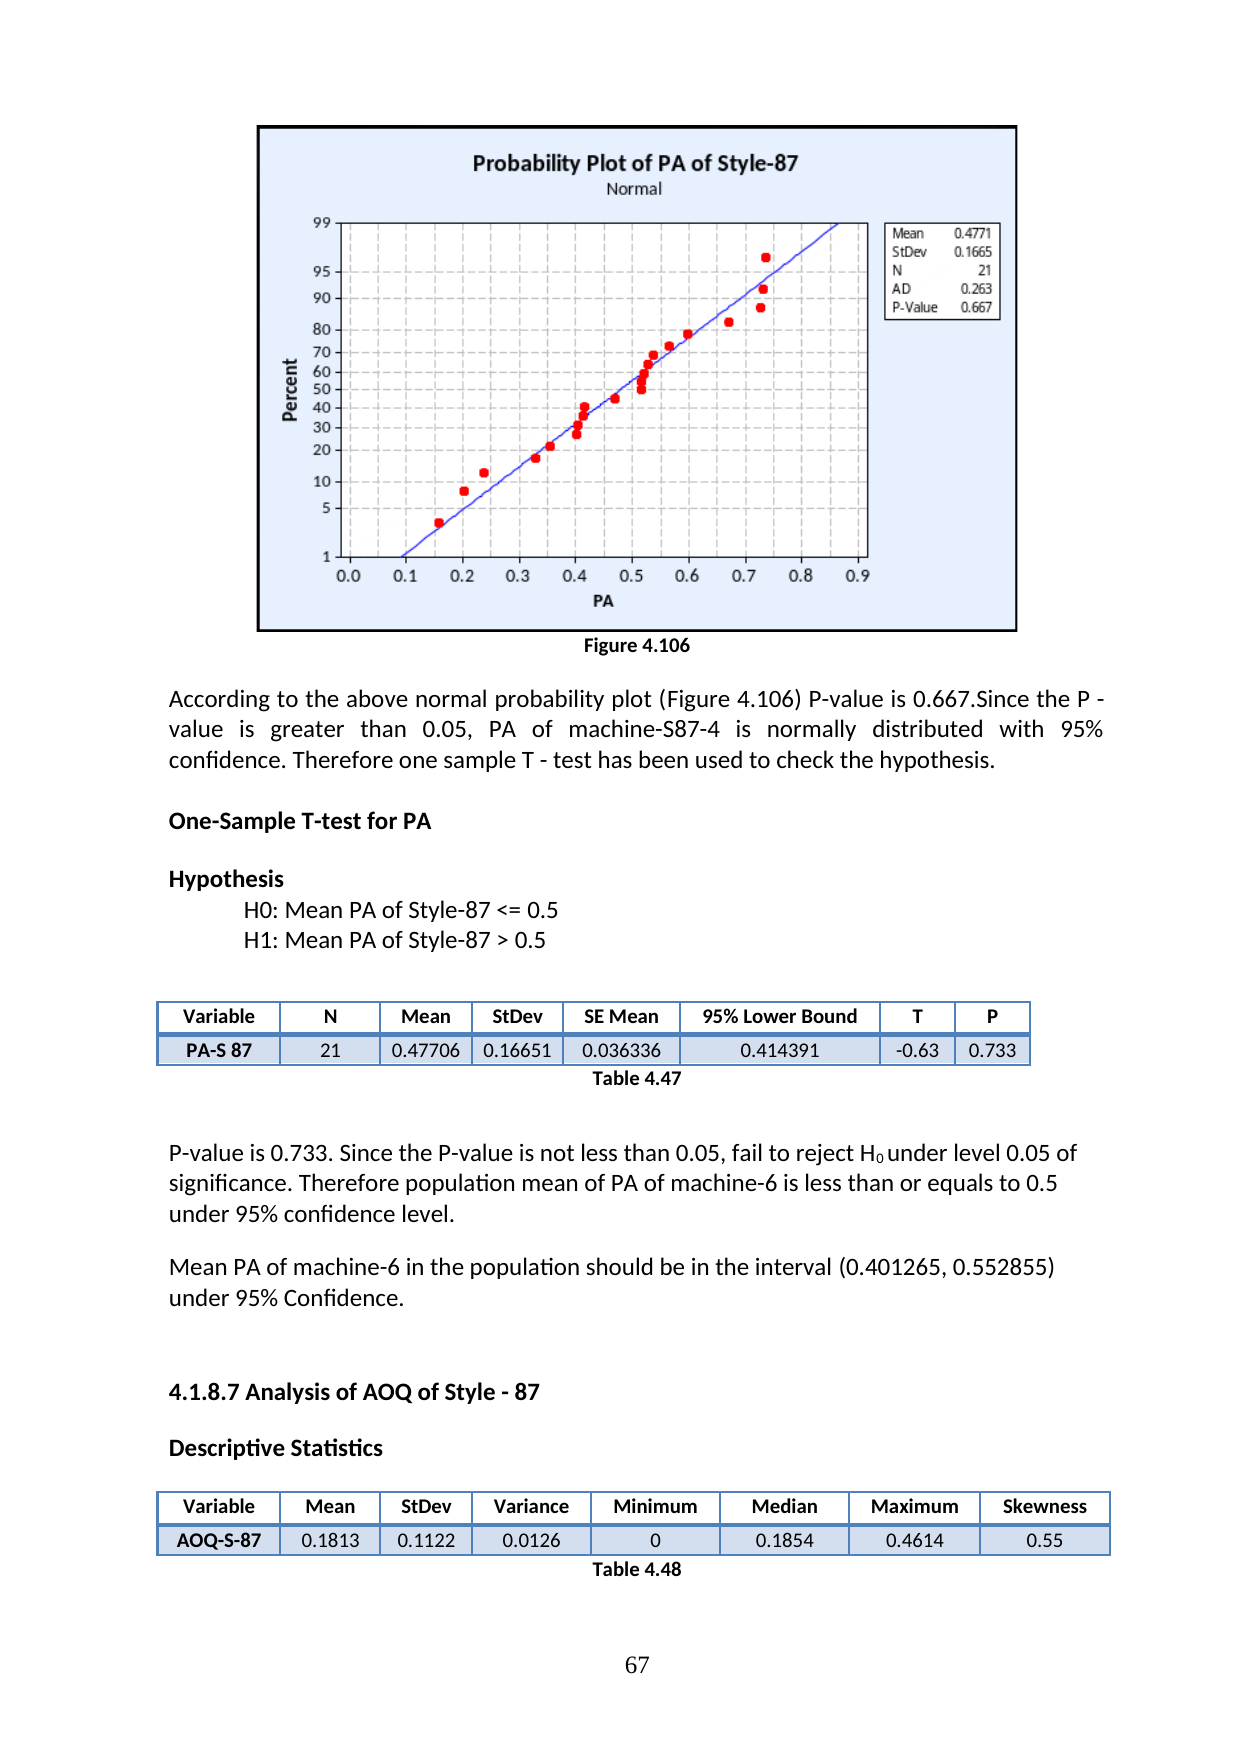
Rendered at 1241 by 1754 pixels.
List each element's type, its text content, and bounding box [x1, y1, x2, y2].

table_header Maximum [850, 1493, 979, 1522]
table_cell 0.414391 [681, 1037, 879, 1063]
table_cell AOQ-S-87 [159, 1527, 279, 1554]
table_cell 0.4614 [850, 1527, 979, 1554]
text H0: Mean PA of Style-87 <= 0.5 [169, 894, 1105, 924]
table_header P [956, 1003, 1029, 1032]
table_header Median [721, 1493, 848, 1522]
table_cell 0.1122 [381, 1527, 471, 1554]
text H1: Mean PA of Style-87 > 0.5 [169, 924, 1105, 955]
text 4.1.8.7 Analysis of AOQ of Style - 87 [169, 1376, 1105, 1406]
table_cell PA-S 87 [159, 1037, 279, 1063]
table_cell 0.1813 [281, 1527, 379, 1554]
table_header SE Mean [564, 1003, 679, 1032]
table_header StDev [473, 1003, 562, 1032]
table_cell 0.55 [981, 1527, 1109, 1554]
table_cell 0.1854 [721, 1527, 848, 1554]
table_cell -0.63 [881, 1037, 954, 1063]
text P-value is 0.733. Since the P-value is not less than 0.05, fail to reject H0 under level 0.05 of significance. Therefore population mean of PA of machine-6 is less than or equals to 0.5 under 95% confidence level. [169, 1137, 1105, 1228]
table_cell 0.47706 [381, 1037, 471, 1063]
text Mean PA of machine-6 in the population should be in the interval (0.401265, 0.552855) under 95% Confidence. [169, 1251, 1105, 1312]
table_header Minimum [592, 1493, 719, 1522]
table_header Mean [281, 1493, 379, 1522]
text Figure 4.106 [169, 632, 1105, 657]
table_header Variance [473, 1493, 590, 1522]
text Table 4.47 [169, 1066, 1105, 1091]
table_header Skewness [981, 1493, 1109, 1522]
table_header T [881, 1003, 954, 1032]
table_cell 21 [281, 1037, 379, 1063]
text Hypothesis [169, 863, 1105, 894]
text According to the above normal probability plot (Figure 4.106) P-value is 0.667.Since the P -value is greater than 0.05, PA of machine-S87-4 is normally distributed with 95% confidence. Therefore one sample T - test has been used to check the hypothesis. [169, 683, 1105, 774]
table_cell 0.036336 [564, 1037, 679, 1063]
table_header Mean [381, 1003, 471, 1032]
table_cell 0.733 [956, 1037, 1029, 1063]
table_header 95% Lower Bound [681, 1003, 879, 1032]
text One-Sample T-test for PA [169, 805, 1105, 836]
table_header N [281, 1003, 379, 1032]
table_cell 0 [592, 1527, 719, 1554]
table_header StDev [381, 1493, 471, 1522]
text Table 4.48 [169, 1556, 1105, 1581]
text Descriptive Statistics [169, 1432, 1105, 1462]
table_cell 0.0126 [473, 1527, 590, 1554]
table_header Variable [159, 1003, 279, 1032]
table_header Variable [159, 1493, 279, 1522]
table_cell 0.16651 [473, 1037, 562, 1063]
